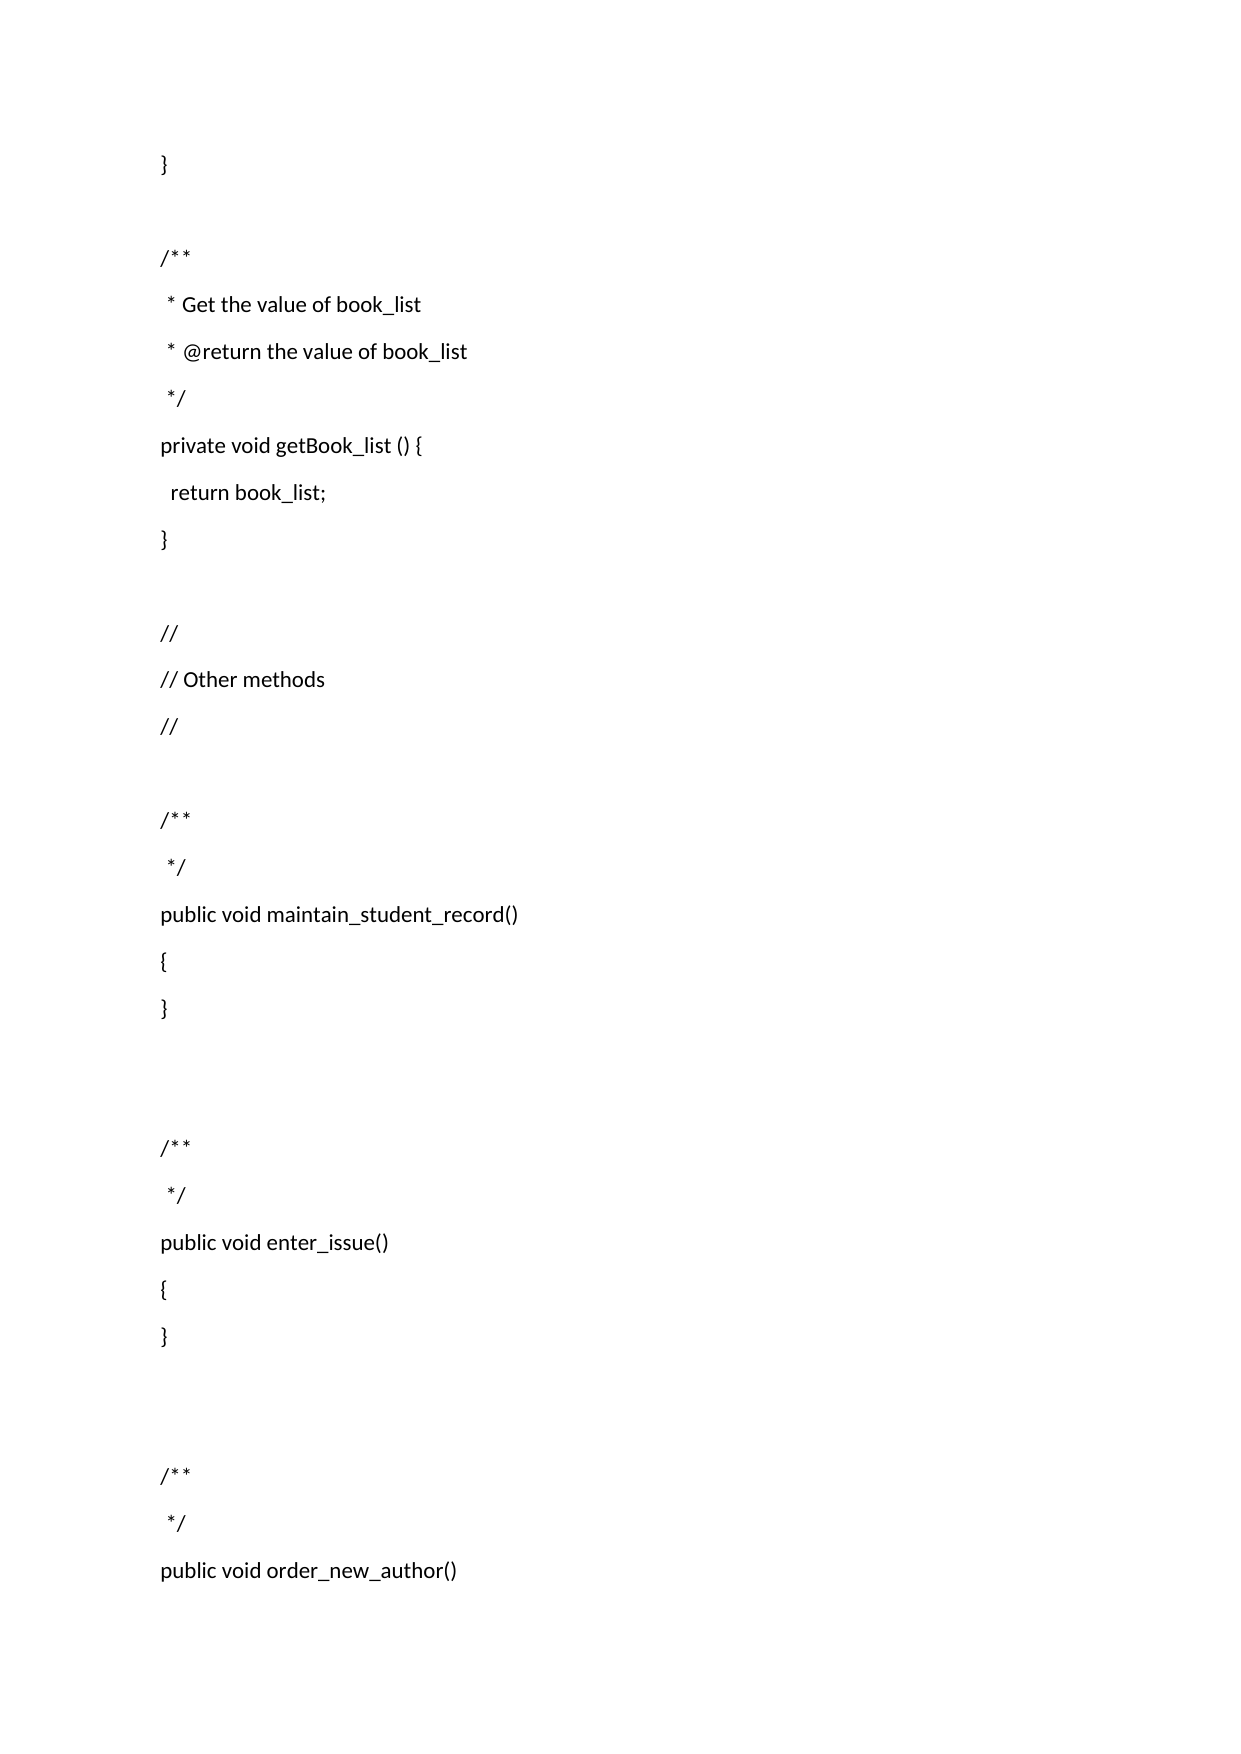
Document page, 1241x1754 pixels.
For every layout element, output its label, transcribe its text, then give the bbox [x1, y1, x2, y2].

text // [150, 712, 1090, 741]
text public void order_new_author() [150, 1556, 1090, 1584]
text /** [150, 1134, 1090, 1162]
text /** [150, 244, 1090, 272]
text } [150, 525, 1090, 553]
text // [150, 619, 1090, 647]
text public void maintain_student_record() [150, 900, 1090, 928]
text */ [150, 1509, 1090, 1537]
text */ [150, 1181, 1090, 1209]
text */ [150, 853, 1090, 881]
text * Get the value of book_list [150, 291, 1090, 319]
text public void enter_issue() [150, 1228, 1090, 1256]
text { [150, 947, 1090, 975]
text { [150, 1275, 1090, 1303]
text * @return the value of book_list [150, 337, 1090, 366]
text } [150, 994, 1090, 1022]
text } [150, 1322, 1090, 1350]
text return book_list; [150, 478, 1090, 506]
text } [150, 150, 1090, 178]
text // Other methods [150, 666, 1090, 694]
text /** [150, 1462, 1090, 1491]
text private void getBook_list () { [150, 431, 1090, 459]
text */ [150, 384, 1090, 412]
text /** [150, 806, 1090, 834]
